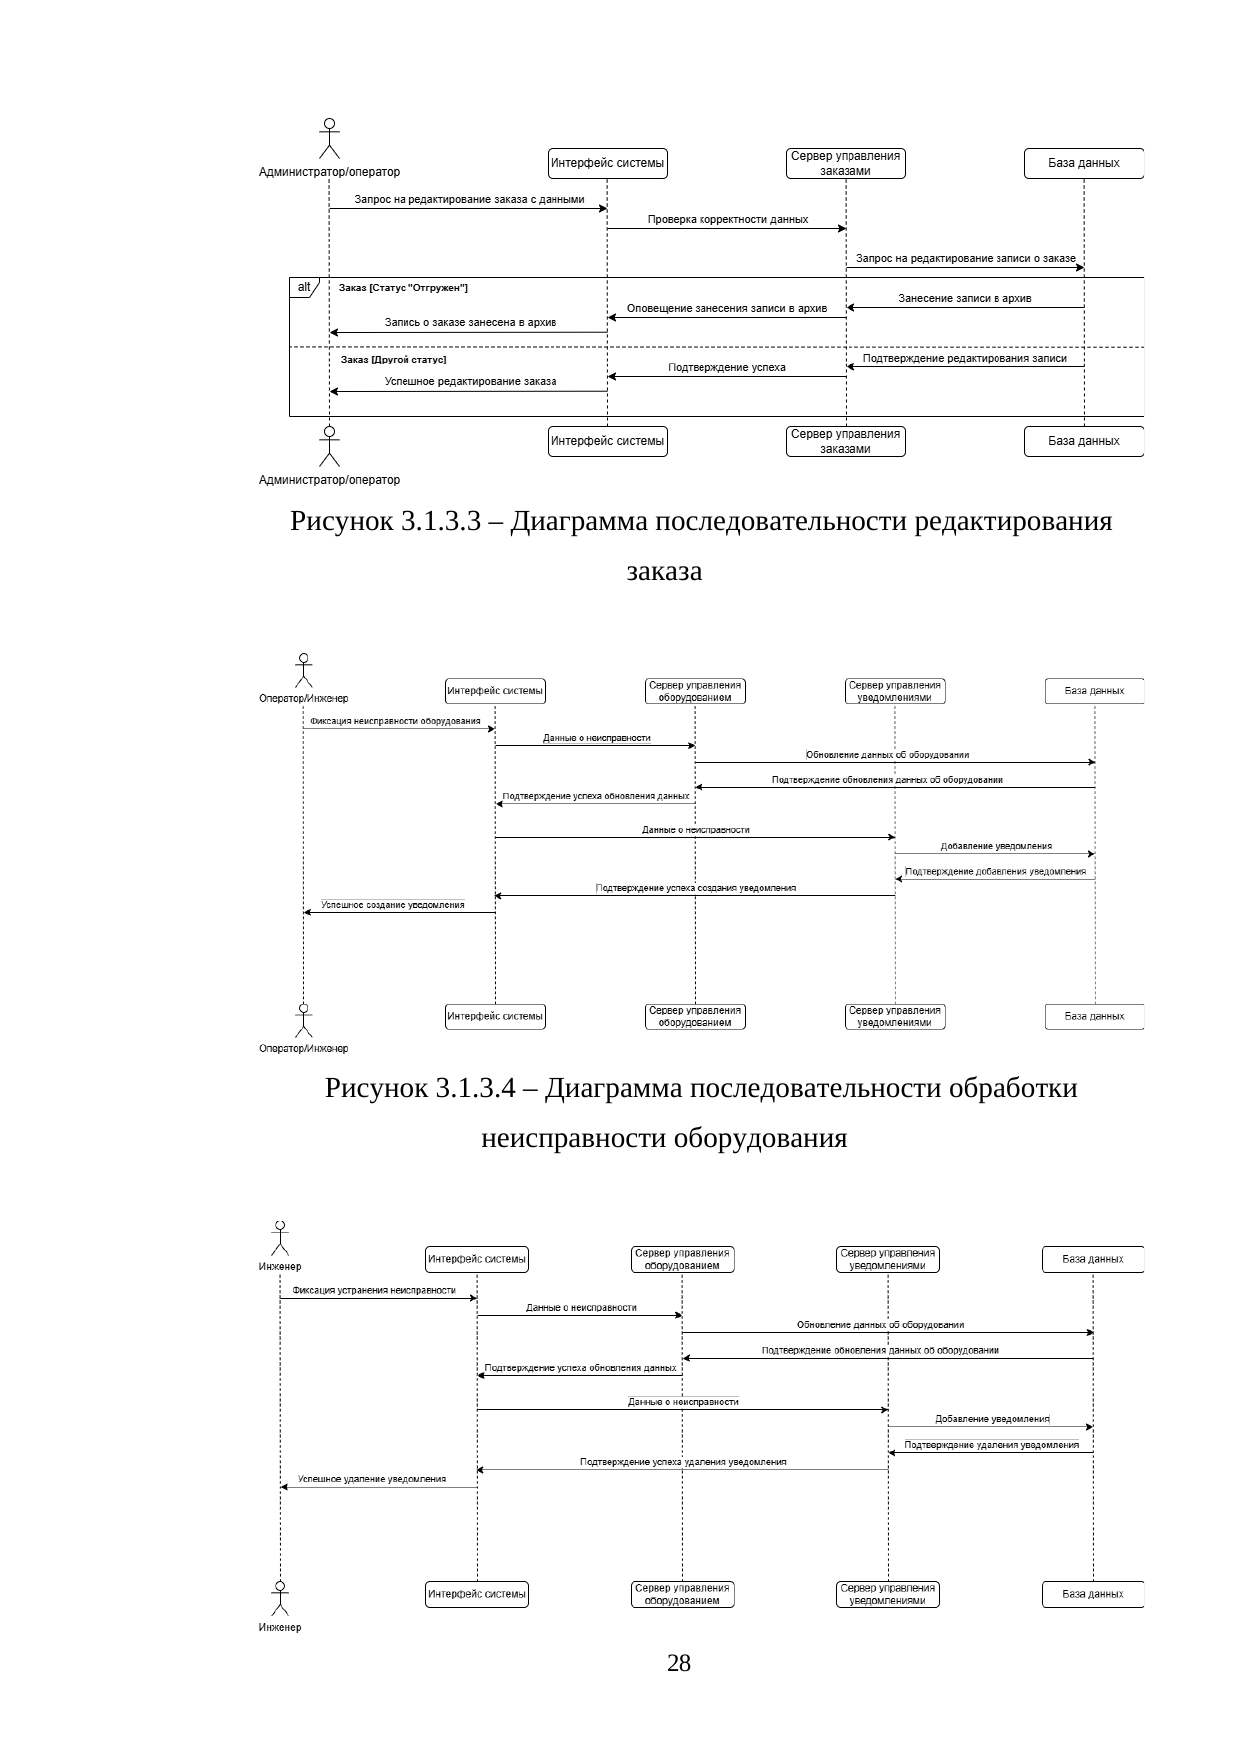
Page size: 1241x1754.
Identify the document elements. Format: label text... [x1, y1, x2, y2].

text Рисунок 3.1.3.4 – Диаграмма последовательности обработки неисправности оборудования [177, 1070, 1152, 1154]
text Рисунок 3.1.3.3 – Диаграмма последовательности редактирования заказа [177, 503, 1152, 587]
picture [258, 1221, 1145, 1634]
picture [258, 118, 1145, 487]
picture [258, 653, 1145, 1055]
